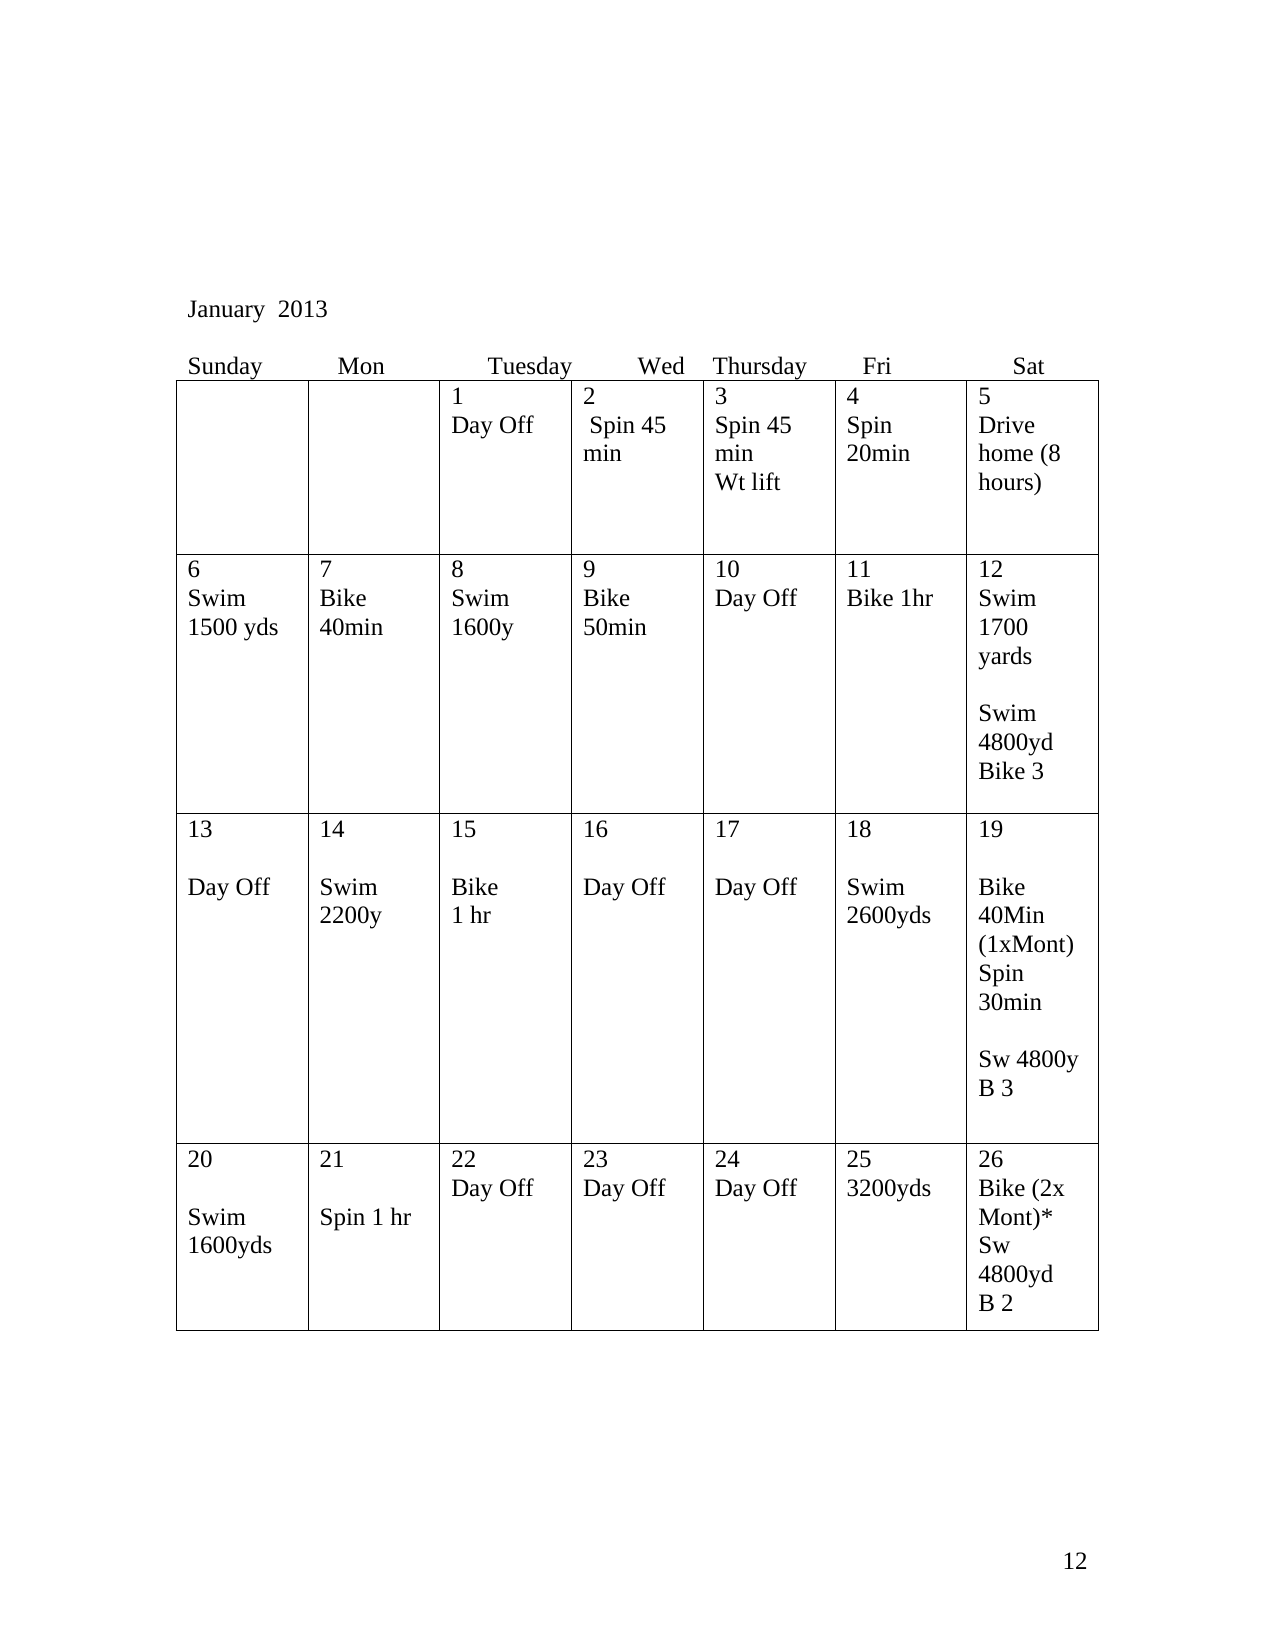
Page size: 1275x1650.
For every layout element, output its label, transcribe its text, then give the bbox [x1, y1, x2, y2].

table_header 3 Spin 45 min Wt lift [704, 381, 835, 553]
table_header 2 Spin 45 min [572, 381, 703, 553]
table_cell 16 Day Off [572, 814, 703, 1143]
table_header 5 Drive home (8 hours) [967, 381, 1098, 553]
table_cell 10 Day Off [704, 555, 835, 813]
table_cell 7 Bike 40min [309, 555, 439, 813]
text Sunday Mon Tuesday Wed Thursday Fri Sat [187, 351, 1087, 380]
table_cell 24 Day Off [704, 1144, 835, 1330]
table_cell 19 Bike 40Min (1xMont) Spin 30min Sw 4800y B 3 [967, 814, 1098, 1143]
table_cell 15 Bike 1 hr [440, 814, 571, 1143]
table_cell 13 Day Off [177, 814, 308, 1143]
text January 2013 [187, 294, 1087, 322]
table_cell 26 Bike (2x )* Sw 4800yd B 2 [967, 1144, 1098, 1330]
table_header 1 Day Off [440, 381, 571, 553]
table_cell 20 Swim 1600yds [177, 1144, 308, 1330]
table_cell 9 Bike 50min [572, 555, 703, 813]
table_header 4 Spin 20min [836, 381, 966, 553]
table_cell 17 Day Off [704, 814, 835, 1143]
table_cell 8 Swim 1600y [440, 555, 571, 813]
table_header [177, 381, 308, 553]
table_cell 11 Bike 1hr [836, 555, 966, 813]
table_cell 18 Swim 2600yds [836, 814, 966, 1143]
table_cell 12 Swim 1700 yards Swim 4800yd Bike 3 [967, 555, 1098, 813]
table_cell 14 Swim 2200y [309, 814, 439, 1143]
table_header [309, 381, 439, 553]
table_cell 22 Day Off [440, 1144, 571, 1330]
table_cell 6 Swim 1500 yds [177, 555, 308, 813]
table_cell 21 Spin 1 hr [309, 1144, 439, 1330]
table_cell 23 Day Off [572, 1144, 703, 1330]
table_cell 25 3200yds [836, 1144, 966, 1330]
